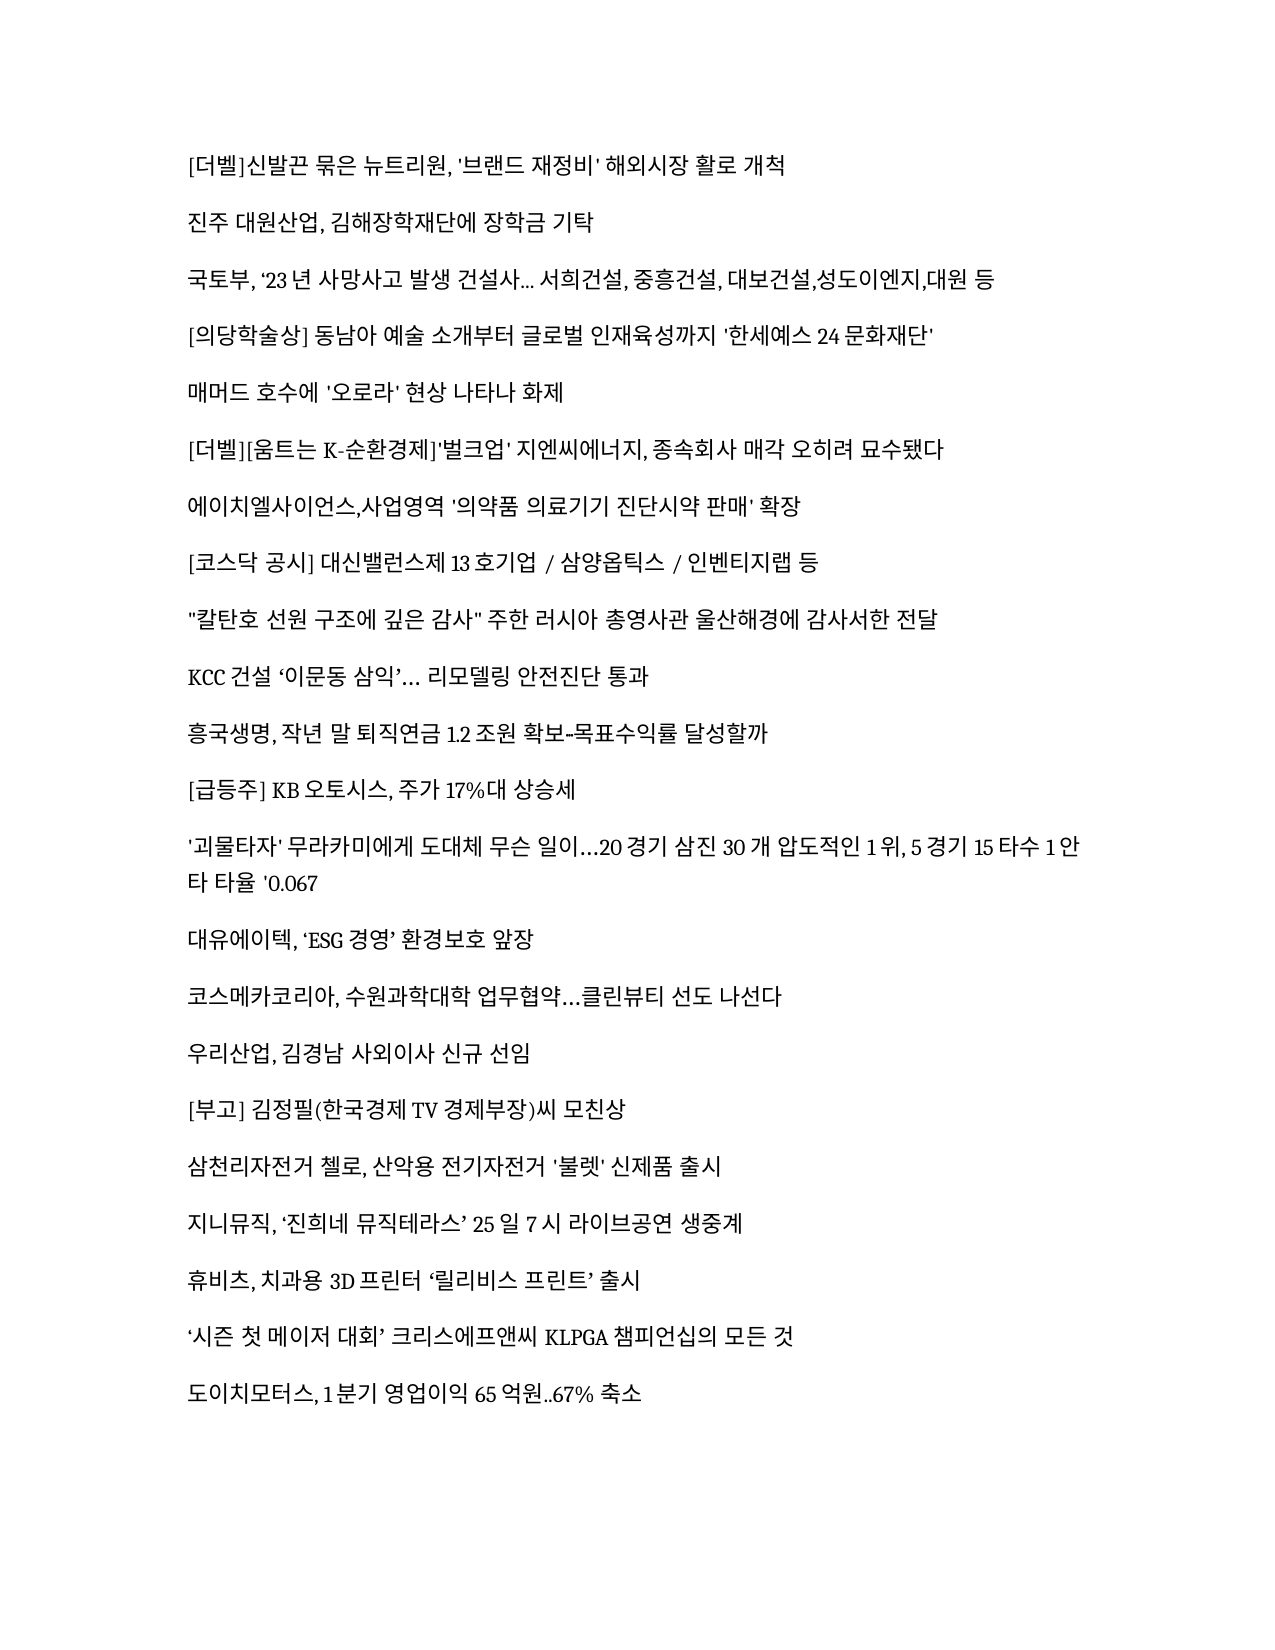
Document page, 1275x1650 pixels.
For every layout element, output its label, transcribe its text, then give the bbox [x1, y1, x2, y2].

text 에이치엘사이언스,사업영역 '의약품 의료기기 진단시약 판매' 확장 [187, 491, 1087, 522]
text 진주 대원산업, 김해장학재단에 장학금 기탁 [187, 207, 1087, 238]
text 대유에이텍, ‘ESG 경영’ 환경보호 앞장 [187, 924, 1087, 955]
text '괴물타자' 무라카미에게 도대체 무슨 일이…20경기 삼진 30개 압도적인 1위, 5경기 15타수 1안타 타율 '0.067 [187, 831, 1087, 898]
text 코스메카코리아, 수원과학대학 업무협약…클린뷰티 선도 나선다 [187, 981, 1087, 1012]
text 국토부, ‘23년 사망사고 발생 건설사... 서희건설, 중흥건설, 대보건설,성도이엔지,대원 등 [187, 263, 1087, 295]
text 지니뮤직, ‘진희네 뮤직테라스’ 25일 7시 라이브공연 생중계 [187, 1208, 1087, 1239]
text [더벨]신발끈 묶은 뉴트리원, '브랜드 재정비' 해외시장 활로 개척 [187, 150, 1087, 181]
text 우리산업, 김경남 사외이사 신규 선임 [187, 1037, 1087, 1069]
text ‘시즌 첫 메이저 대회’ 크리스에프앤씨 KLPGA 챔피언십의 모든 것 [187, 1321, 1087, 1353]
text [코스닥 공시] 대신밸런스제13호기업 / 삼양옵틱스 / 인벤티지랩 등 [187, 547, 1087, 579]
text 흥국생명, 작년 말 퇴직연금 1.2조원 확보···목표수익률 달성할까 [187, 718, 1087, 749]
text 삼천리자전거 첼로, 산악용 전기자전거 '불렛' 신제품 출시 [187, 1151, 1087, 1182]
text [의당학술상] 동남아 예술 소개부터 글로벌 인재육성까지 '한세예스24문화재단' [187, 320, 1087, 352]
text 매머드 호수에 '오로라' 현상 나타나 화제 [187, 377, 1087, 408]
text 도이치모터스, 1분기 영업이익 65억원..67% 축소 [187, 1378, 1087, 1409]
text [급등주] KB오토시스, 주가 17%대 상승세 [187, 774, 1087, 806]
text 휴비츠, 치과용 3D 프린터 ‘릴리비스 프린트’ 출시 [187, 1264, 1087, 1296]
text [부고] 김정필(한국경제TV 경제부장)씨 모친상 [187, 1094, 1087, 1126]
text "칼탄호 선원 구조에 깊은 감사" 주한 러시아 총영사관 울산해경에 감사서한 전달 [187, 604, 1087, 635]
text KCC건설 ‘이문동 삼익’… 리모델링 안전진단 통과 [187, 661, 1087, 692]
text [더벨][움트는 K-순환경제]'벌크업' 지엔씨에너지, 종속회사 매각 오히려 묘수됐다 [187, 434, 1087, 465]
